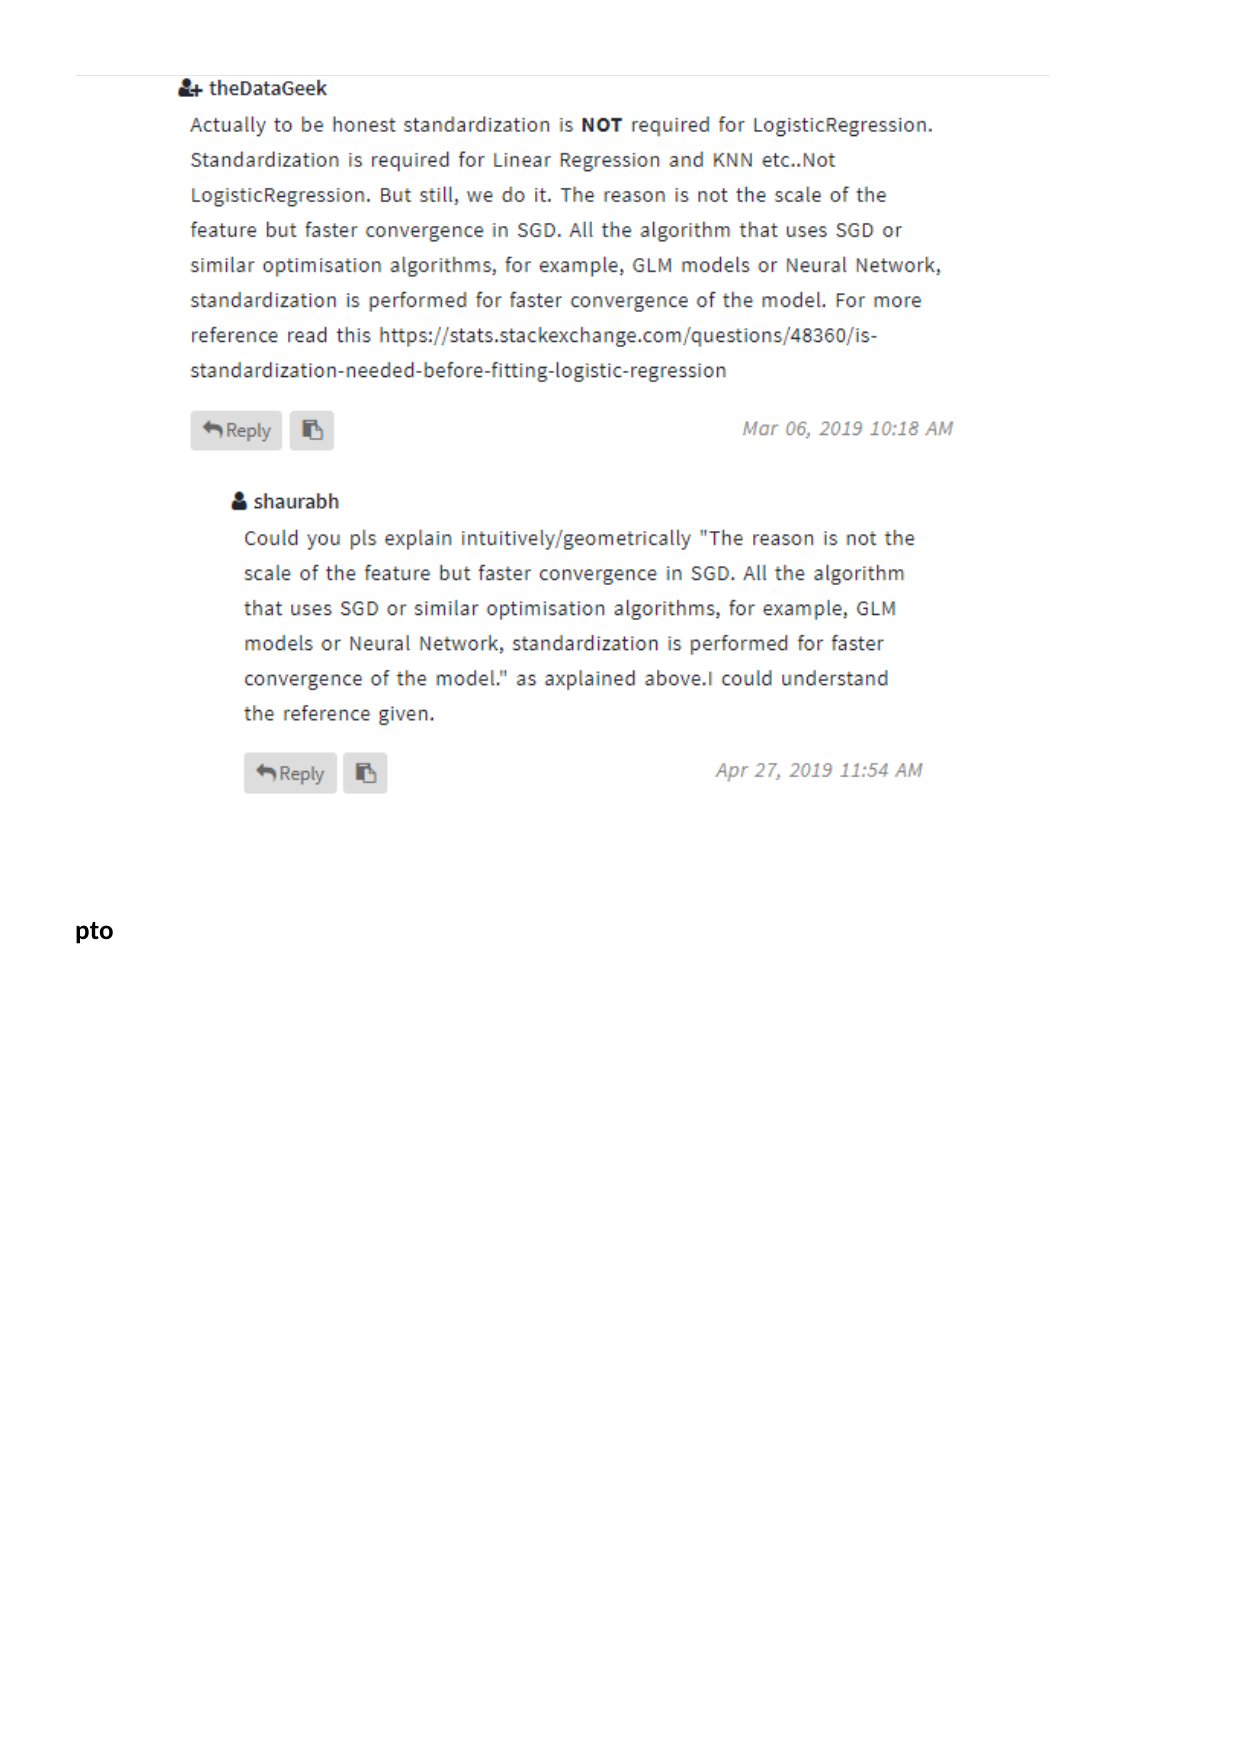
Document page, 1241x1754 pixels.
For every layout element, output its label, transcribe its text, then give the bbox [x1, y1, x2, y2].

picture [75, 75, 1050, 829]
text pto [75, 913, 1165, 946]
